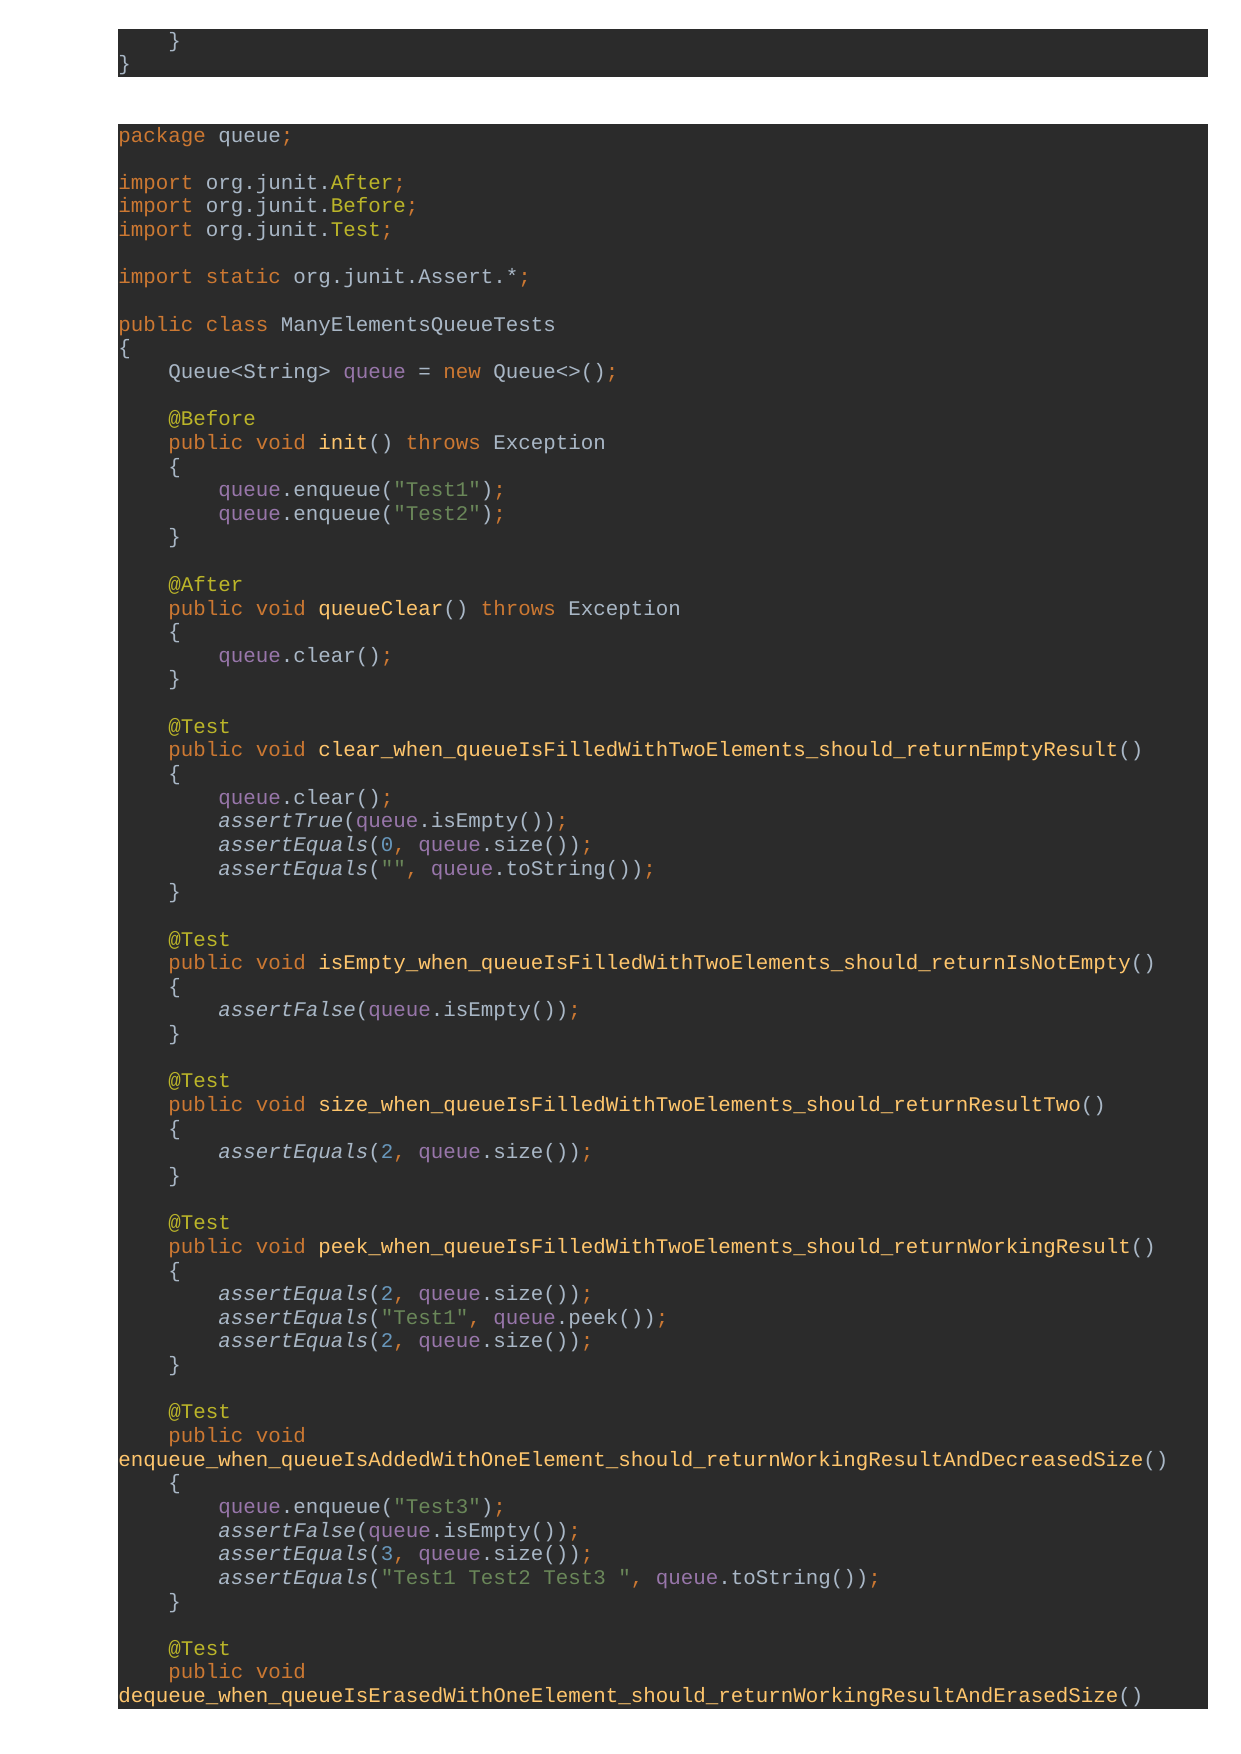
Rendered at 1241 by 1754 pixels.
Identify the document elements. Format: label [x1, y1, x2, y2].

text [118, 29, 1208, 77]
text [118, 124, 1208, 1709]
